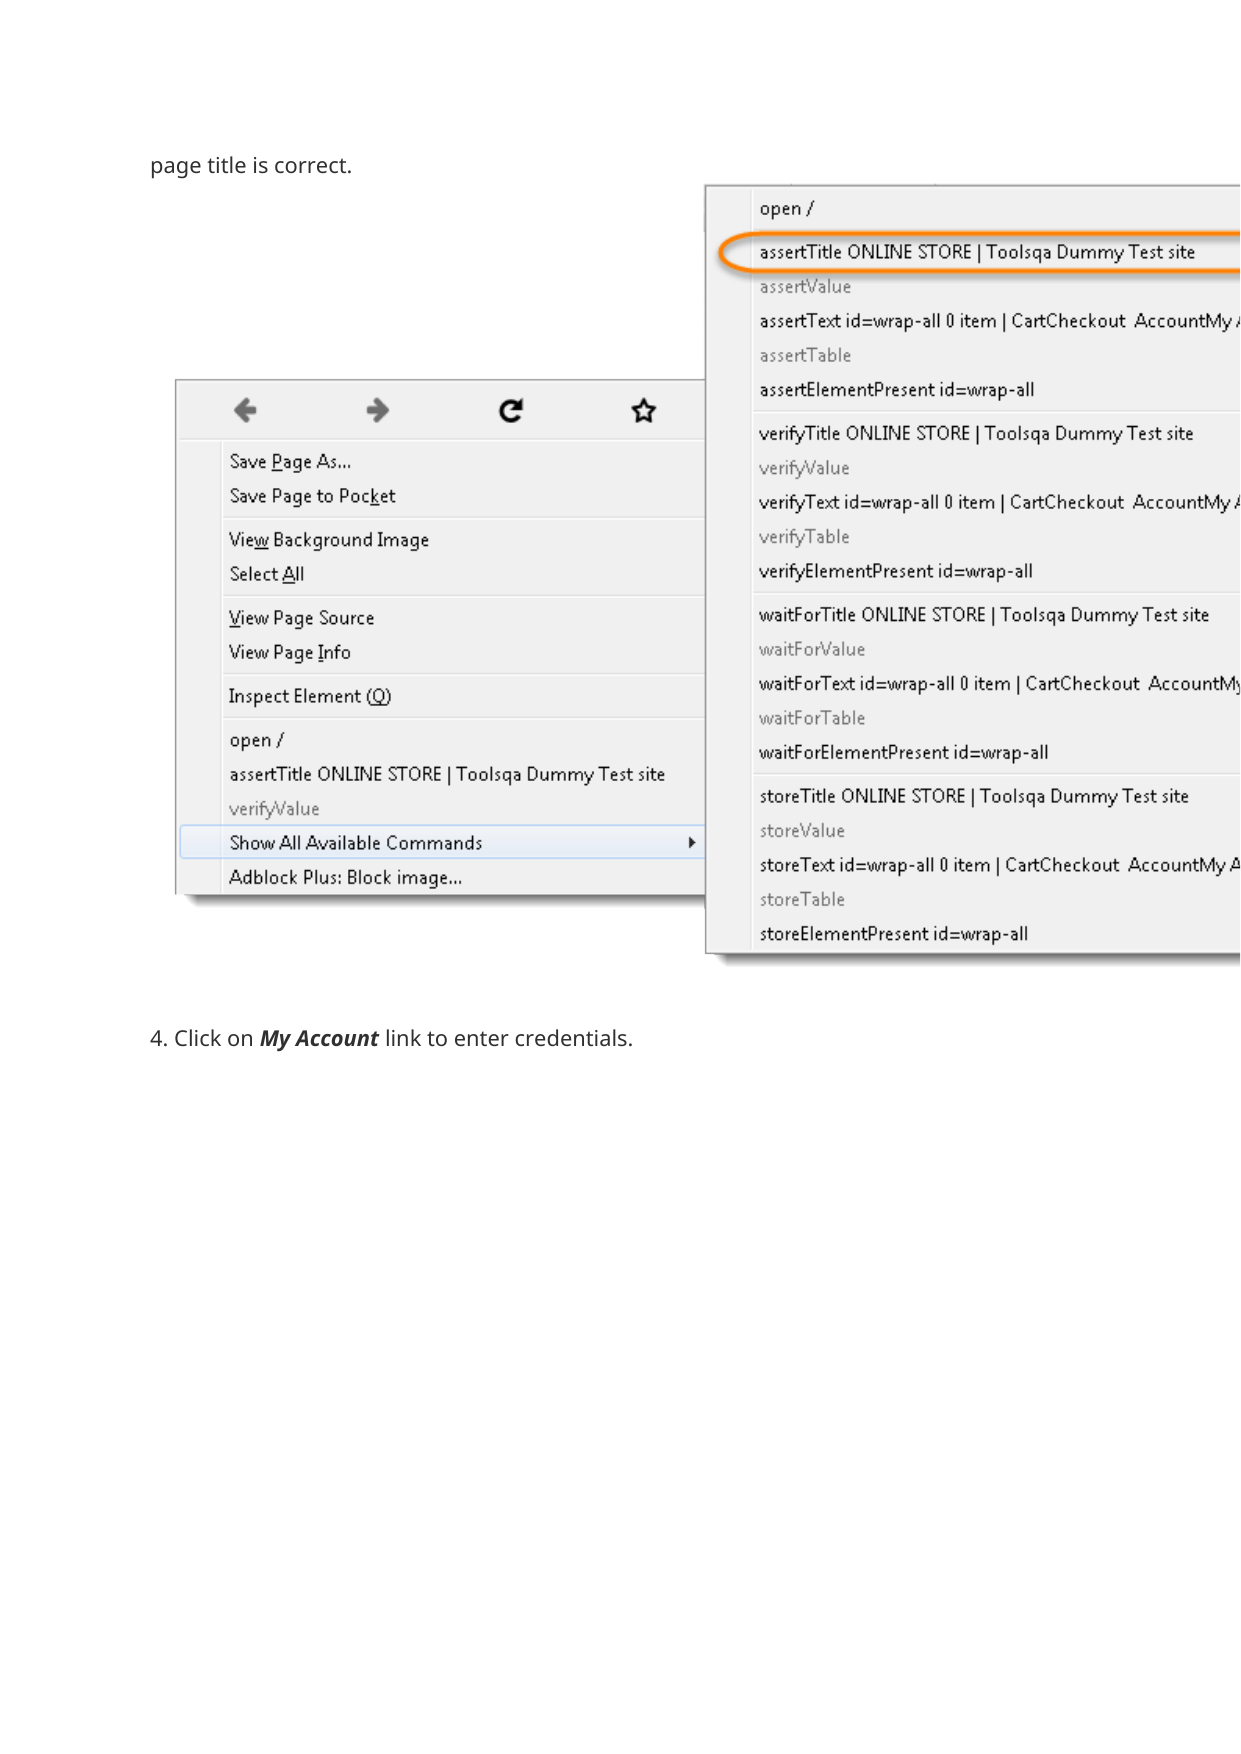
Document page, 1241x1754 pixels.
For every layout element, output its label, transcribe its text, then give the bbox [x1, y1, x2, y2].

text 3. Right-click on any blank space within the page, this will bring up the Selenium IDE context menu. Select the Show Available Commands option. Then, select assertTitle ONLINE STORE | Toolsqa Dummy Test site. This is a command that makes sure that the page title is correct. [150, 150, 1090, 179]
text 4. Click on My Account link to enter credentials. [150, 1023, 1090, 1053]
picture [150, 179, 1241, 978]
